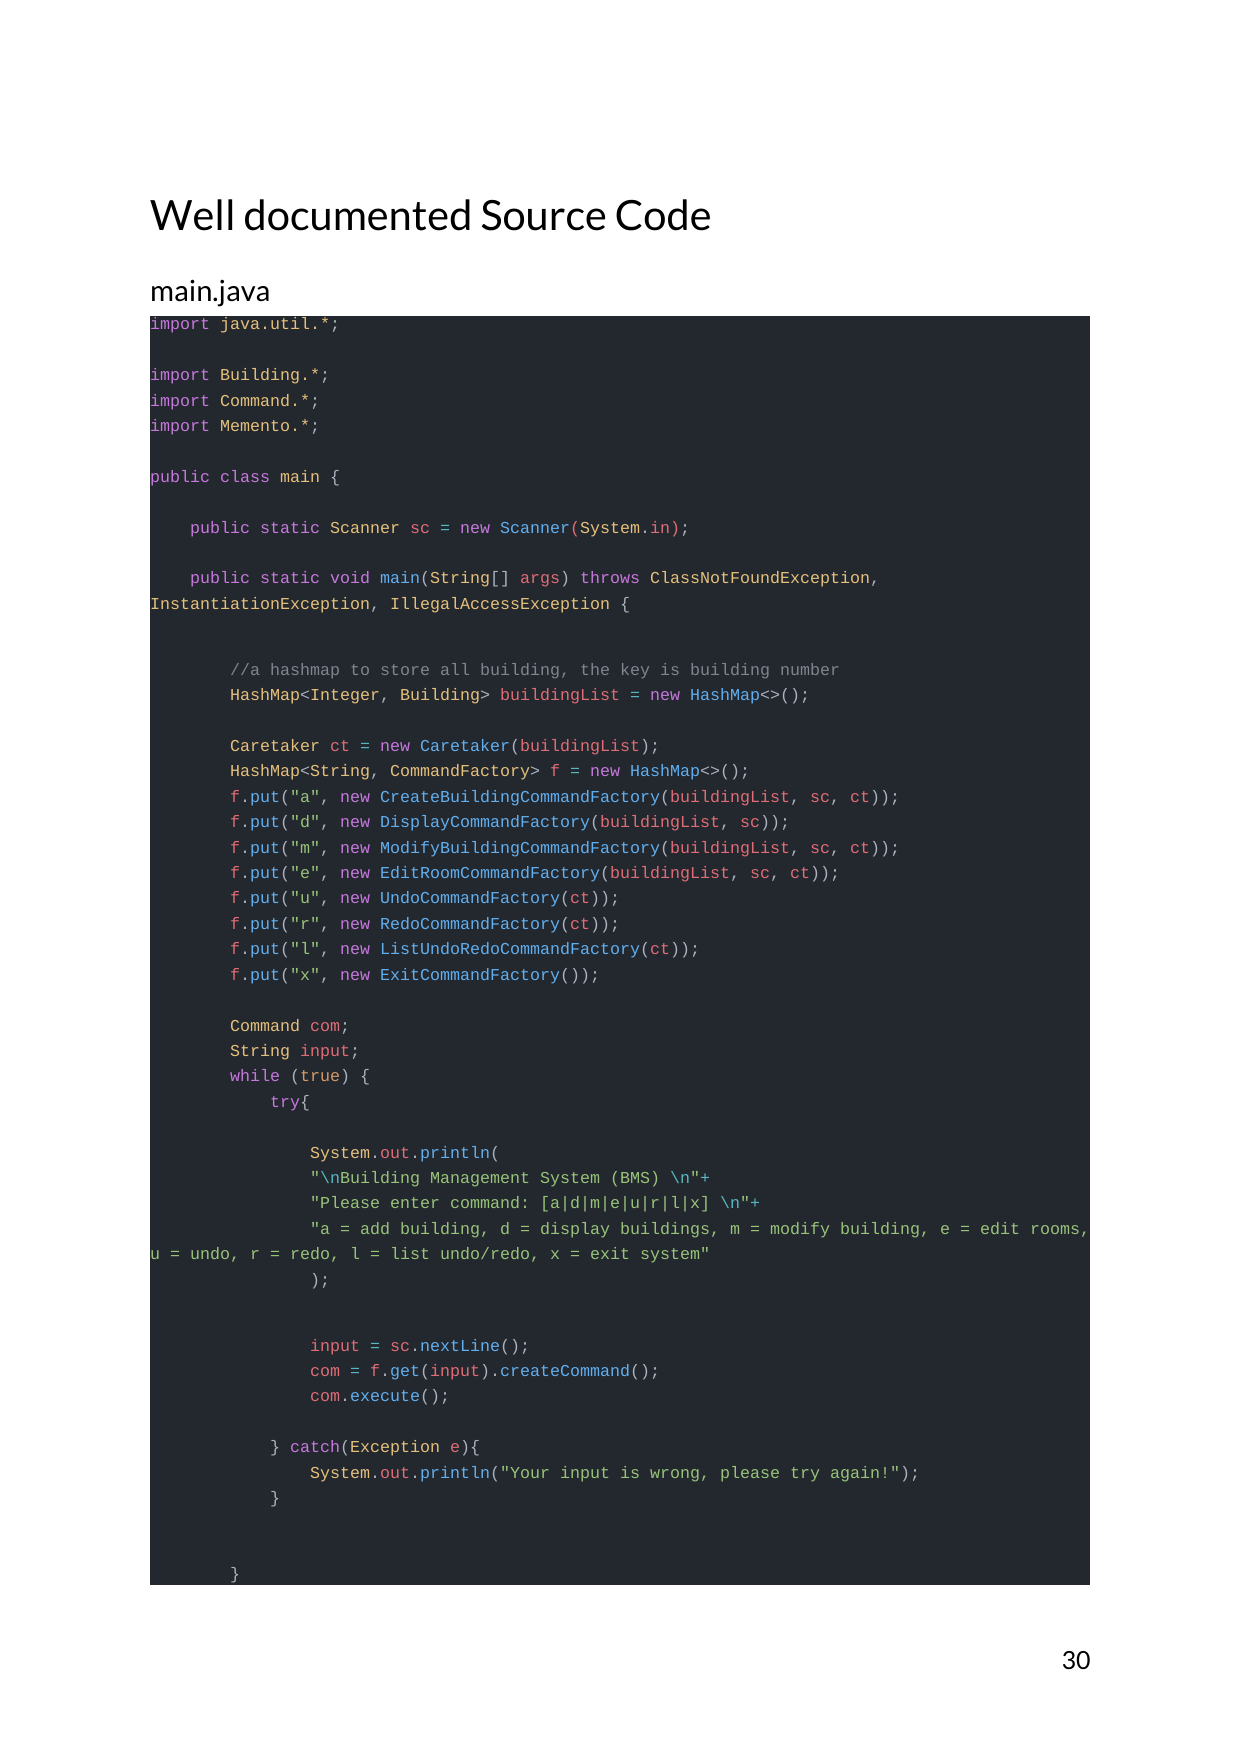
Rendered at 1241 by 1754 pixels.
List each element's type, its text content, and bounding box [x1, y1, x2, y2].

subtitle main.java [150, 273, 1090, 308]
text ); [150, 1271, 1090, 1290]
text "a = add building, d = display buildings, m = modify building, e = edit rooms, u = undo, r = redo, l = list undo/redo, x = exit system" [150, 1221, 1090, 1265]
text f.put("a", new CreateBuildingCommandFactory(buildingList, sc, ct)); [150, 788, 1090, 807]
text f.put("x", new ExitCommandFactory()); [150, 966, 1090, 985]
text } catch(Exception e){ [150, 1439, 1090, 1458]
text } [150, 1490, 1090, 1508]
text Command com; [150, 1017, 1090, 1036]
text HashMap<String, CommandFactory> f = new HashMap<>(); [150, 763, 1090, 782]
text "Please enter command: [a|d|m|e|u|r|l|x] \n"+ [150, 1195, 1090, 1214]
text com.execute(); [150, 1388, 1090, 1407]
text try{ [150, 1093, 1090, 1112]
text public class main { [150, 468, 1090, 487]
text input = sc.nextLine(); [150, 1337, 1090, 1356]
text System.out.println( [150, 1144, 1090, 1163]
text System.out.println("Your input is wrong, please try again!"); [150, 1464, 1090, 1483]
text com = f.get(input).createCommand(); [150, 1363, 1090, 1381]
text } [150, 1566, 1090, 1585]
subtitle Well documented Source Code [150, 189, 1090, 239]
text import Command.*; [150, 392, 1090, 411]
text HashMap<Integer, Building> buildingList = new HashMap<>(); [150, 687, 1090, 706]
text f.put("m", new ModifyBuildingCommandFactory(buildingList, sc, ct)); [150, 839, 1090, 858]
text import Building.*; [150, 367, 1090, 386]
text import Memento.*; [150, 418, 1090, 436]
text f.put("d", new DisplayCommandFactory(buildingList, sc)); [150, 814, 1090, 833]
text while (true) { [150, 1068, 1090, 1087]
text public static void main(String[] args) throws ClassNotFoundException, InstantiationException, IllegalAccessException { [150, 570, 1090, 614]
text f.put("r", new RedoCommandFactory(ct)); [150, 916, 1090, 934]
text f.put("u", new UndoCommandFactory(ct)); [150, 890, 1090, 909]
text Caretaker ct = new Caretaker(buildingList); [150, 738, 1090, 756]
text String input; [150, 1043, 1090, 1061]
text //a hashmap to store all building, the key is building number [150, 661, 1090, 680]
text public static Scanner sc = new Scanner(System.in); [150, 519, 1090, 538]
text "\nBuilding Management System (BMS) \n"+ [150, 1170, 1090, 1188]
text import java.util.*; [150, 316, 1090, 335]
text f.put("l", new ListUndoRedoCommandFactory(ct)); [150, 941, 1090, 960]
text f.put("e", new EditRoomCommandFactory(buildingList, sc, ct)); [150, 865, 1090, 883]
